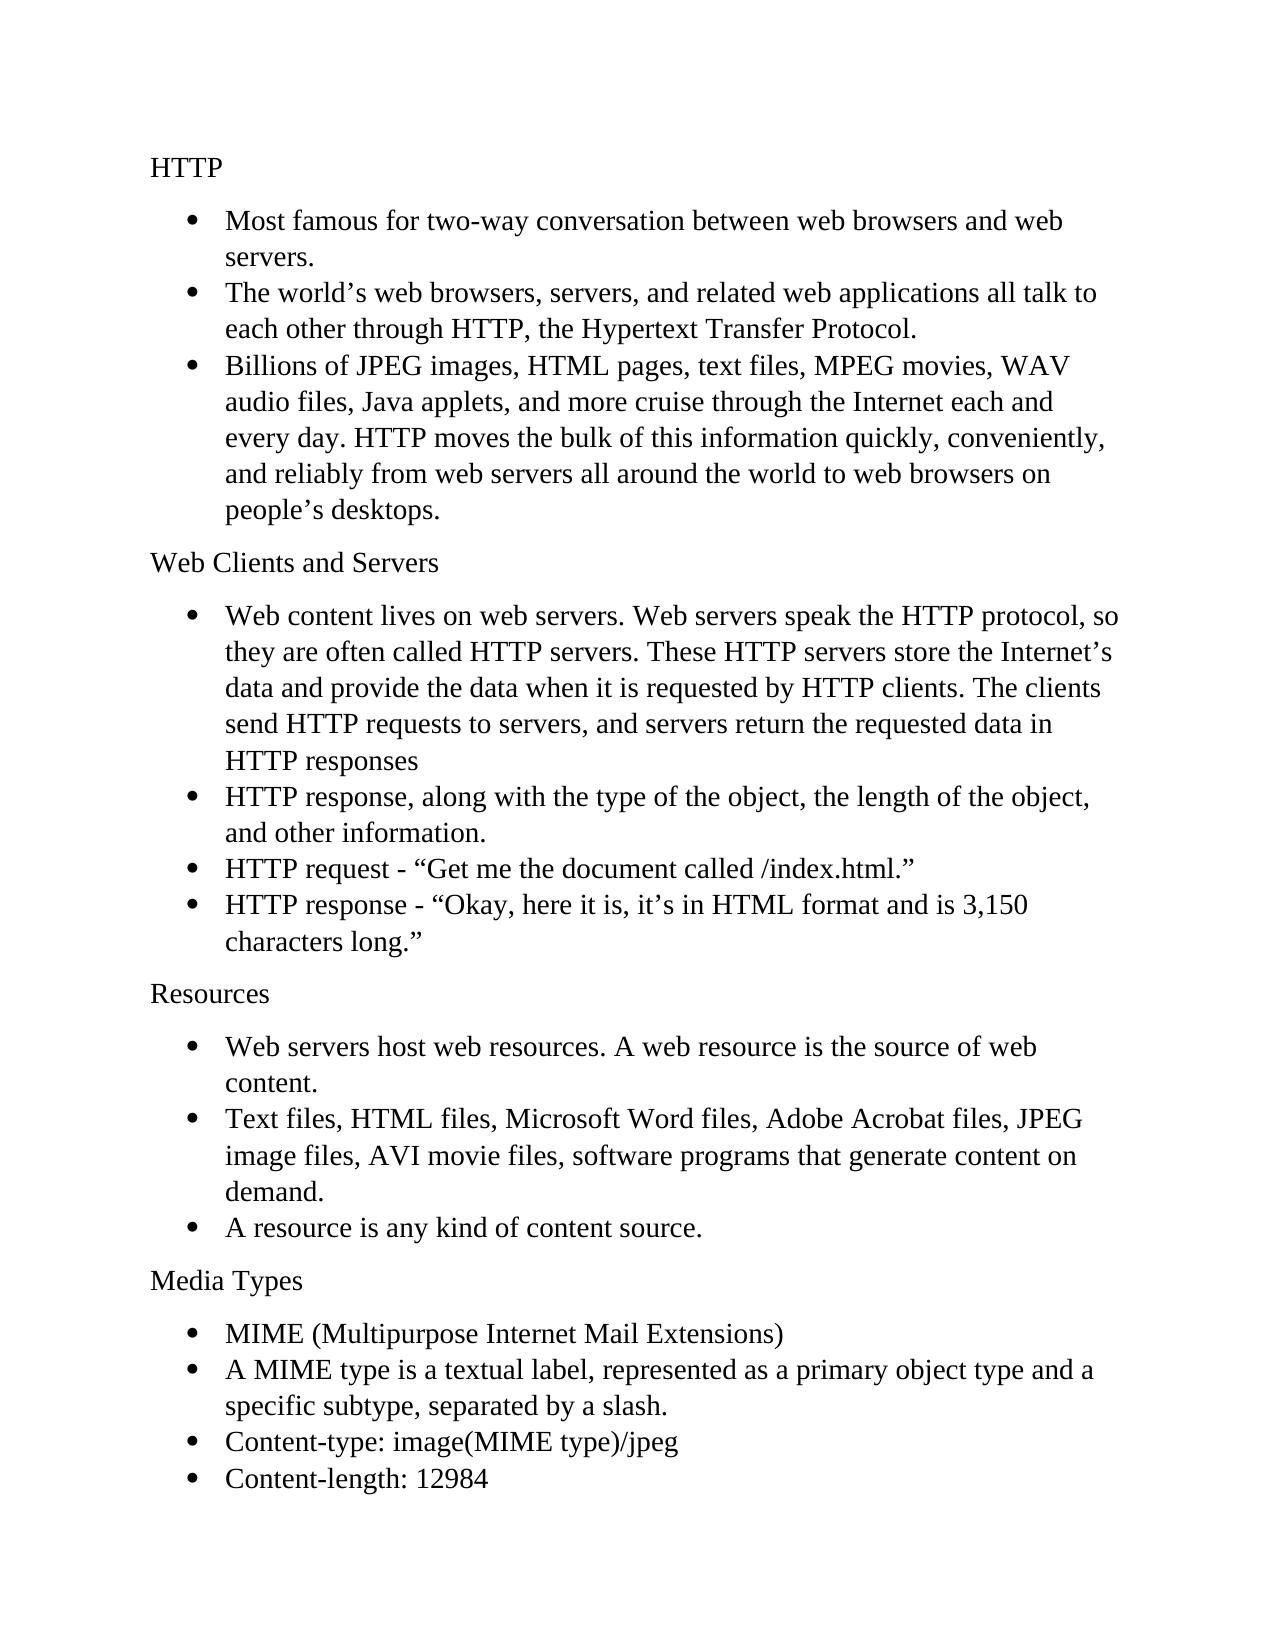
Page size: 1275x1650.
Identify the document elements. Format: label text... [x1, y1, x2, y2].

list Text files, HTML files, Microsoft Word files, Adobe Acrobat files, JPEG image files, AVI movie files, software programs that generate content on demand. [187, 1102, 1125, 1208]
text HTTP [150, 150, 1125, 183]
list HTTP response, along with the type of the object, the length of the object, and other information. [187, 779, 1125, 848]
list Content-type: image(MIME type)/jpeg [187, 1424, 1125, 1458]
list A MIME type is a textual label, represented as a primary object type and a specific subtype, separated by a slash. [187, 1352, 1125, 1422]
text Web Clients and Servers [150, 545, 1125, 579]
text Media Types [150, 1263, 1125, 1297]
list MIME (Multipurpose Internet Mail Extensions) [187, 1316, 1125, 1349]
list Billions of JPEG images, HTML pages, text files, MPEG movies, WAV audio files, Java applets, and more cruise through the Internet each and every day. HTTP moves the bulk of this information quickly, conveniently, and reliably from web servers all around the world to web browsers on people’s desktops. [187, 348, 1125, 526]
text Resources [150, 976, 1125, 1010]
list Web content lives on web servers. Web servers speak the HTTP protocol, so they are often called HTTP servers. These HTTP servers store the Internet’s data and provide the data when it is requested by HTTP clients. The clients send HTTP requests to servers, and servers return the requested data in HTTP responses [187, 598, 1125, 776]
list Content-length: 12984 [187, 1461, 1125, 1494]
list Web servers host web resources. A web resource is the source of web content. [187, 1029, 1125, 1099]
list A resource is any kind of content source. [187, 1210, 1125, 1244]
list HTTP response - “Okay, here it is, it’s in HTML format and is 3,150 characters long.” [187, 887, 1125, 957]
list The world’s web browsers, servers, and related web applications all talk to each other through HTTP, the Hypertext Transfer Protocol. [187, 275, 1125, 345]
list Most famous for two-way conversation between web browsers and web servers. [187, 203, 1125, 273]
list HTTP request - “Get me the document called /index.html.” [187, 851, 1125, 885]
